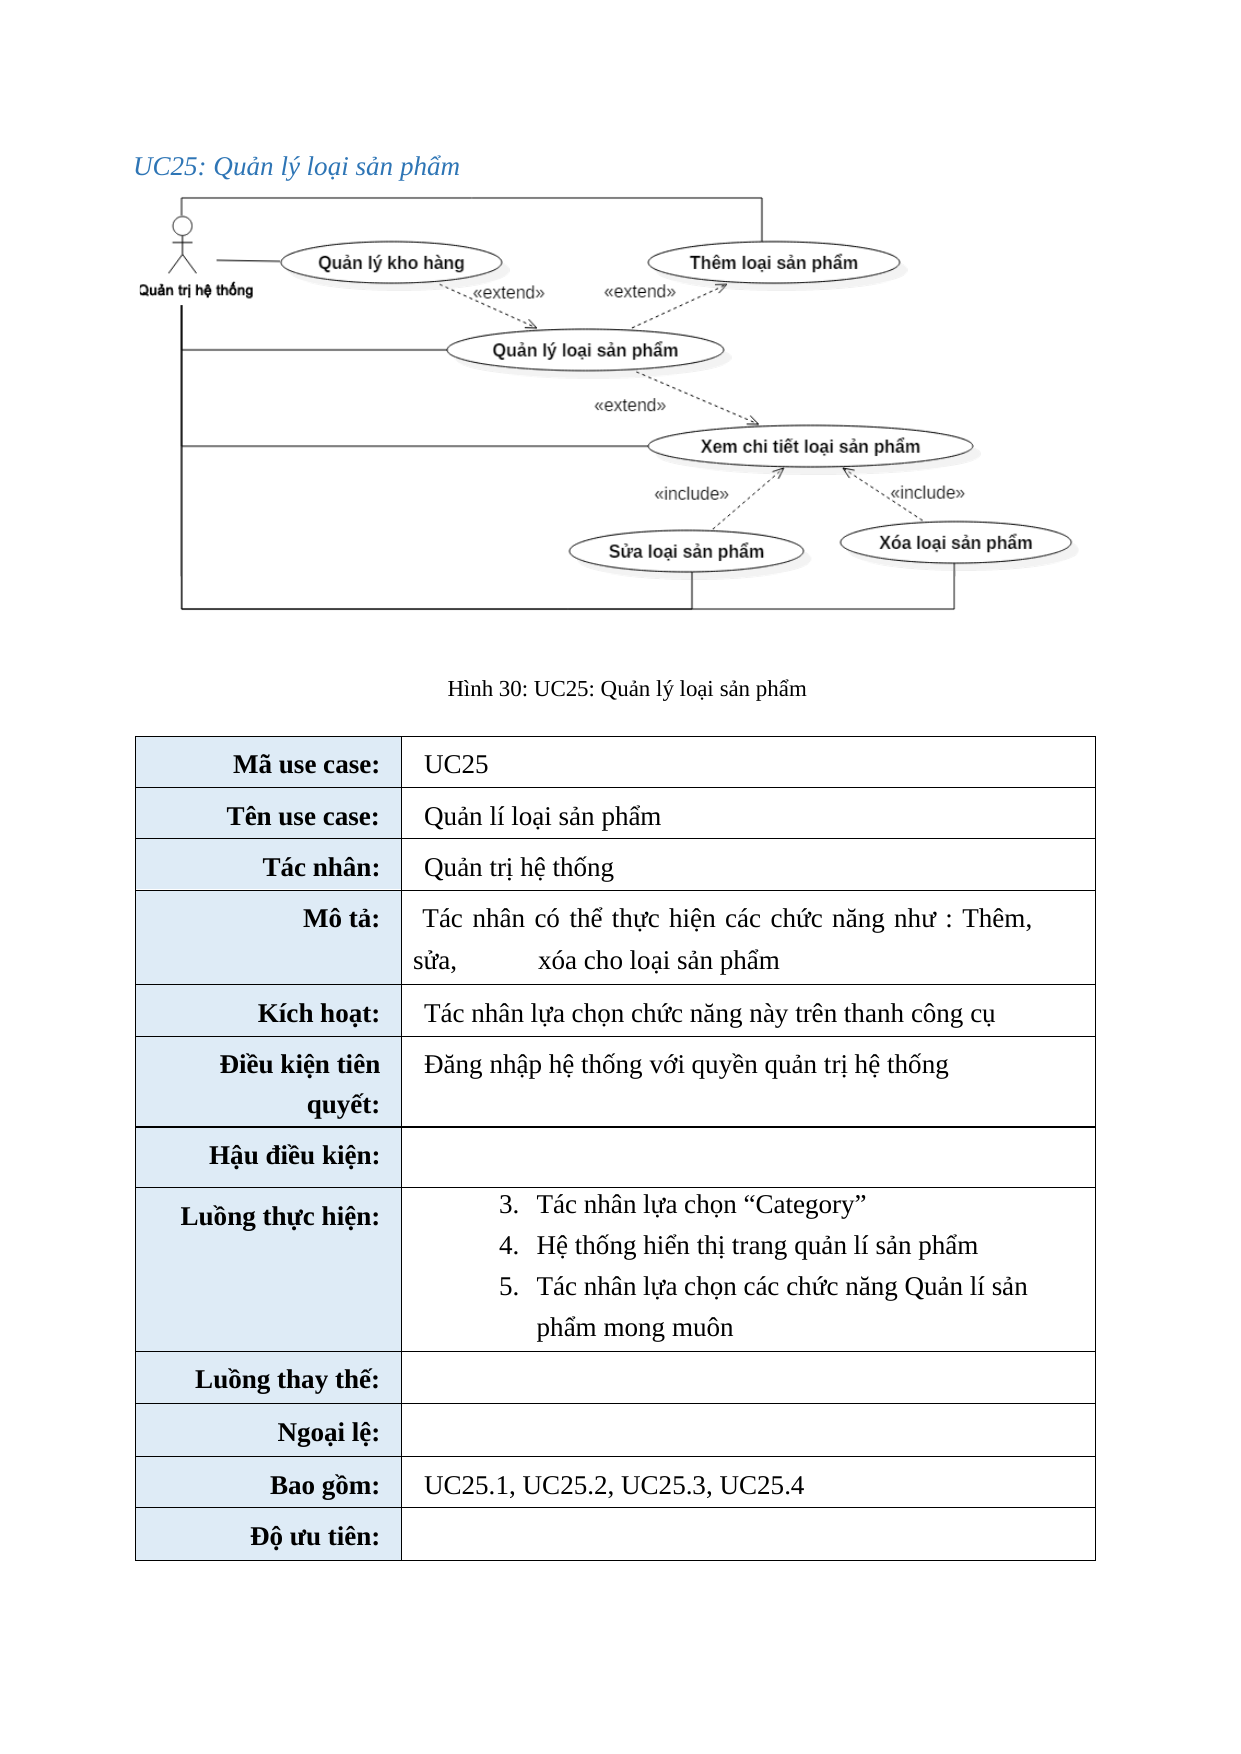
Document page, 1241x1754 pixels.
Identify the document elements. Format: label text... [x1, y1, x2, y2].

table_cell Tác nhân lựa chọn “Category” Hệ thống hiển thị trang quản lí sản phẩm Tác nhân lựa chọn các chức năng Quản lí sản phẩm mong muôn [402, 1188, 1095, 1351]
table_cell [402, 1128, 1095, 1187]
table_cell Quản trị hệ thống [402, 839, 1095, 889]
table_header Mã use case: [136, 737, 401, 787]
table_cell [402, 1404, 1095, 1456]
table_cell [402, 1508, 1095, 1560]
table_cell UC25.1, UC25.2, UC25.3, UC25.4 [402, 1457, 1095, 1507]
text Hình 30: UC25: Quản lý loại sản phẩm [133, 675, 1121, 702]
table_cell Tác nhân lựa chọn chức năng này trên thanh công cụ [402, 985, 1095, 1036]
table_cell Luồng thay thế: [136, 1352, 401, 1403]
table_cell Quản lí loại sản phẩm [402, 788, 1095, 838]
subtitle UC25: Quản lý loại sản phẩm [133, 150, 1121, 181]
table_cell Tác nhân có thể thực hiện các chức năng như : Thêm, sửa, xóa cho loại sản phẩm [402, 891, 1095, 984]
table_cell Đăng nhập hệ thống với quyền quản trị hệ thống [402, 1037, 1095, 1126]
table_cell Mô tả: [136, 891, 401, 984]
table_cell Ngoại lệ: [136, 1404, 401, 1456]
table_cell Kích hoạt: [136, 985, 401, 1036]
table_cell Điều kiện tiên quyết: [136, 1037, 401, 1126]
table_cell [402, 1352, 1095, 1403]
table_header UC25 [402, 737, 1095, 787]
table_cell Tác nhân: [136, 839, 401, 889]
table_cell Bao gồm: [136, 1457, 401, 1507]
table_cell Hậu điều kiện: [136, 1128, 401, 1187]
table_cell Luồng thực hiện: [136, 1188, 401, 1351]
table_cell Tên use case: [136, 788, 401, 838]
picture [139, 187, 1115, 654]
table_cell Độ ưu tiên: [136, 1508, 401, 1560]
